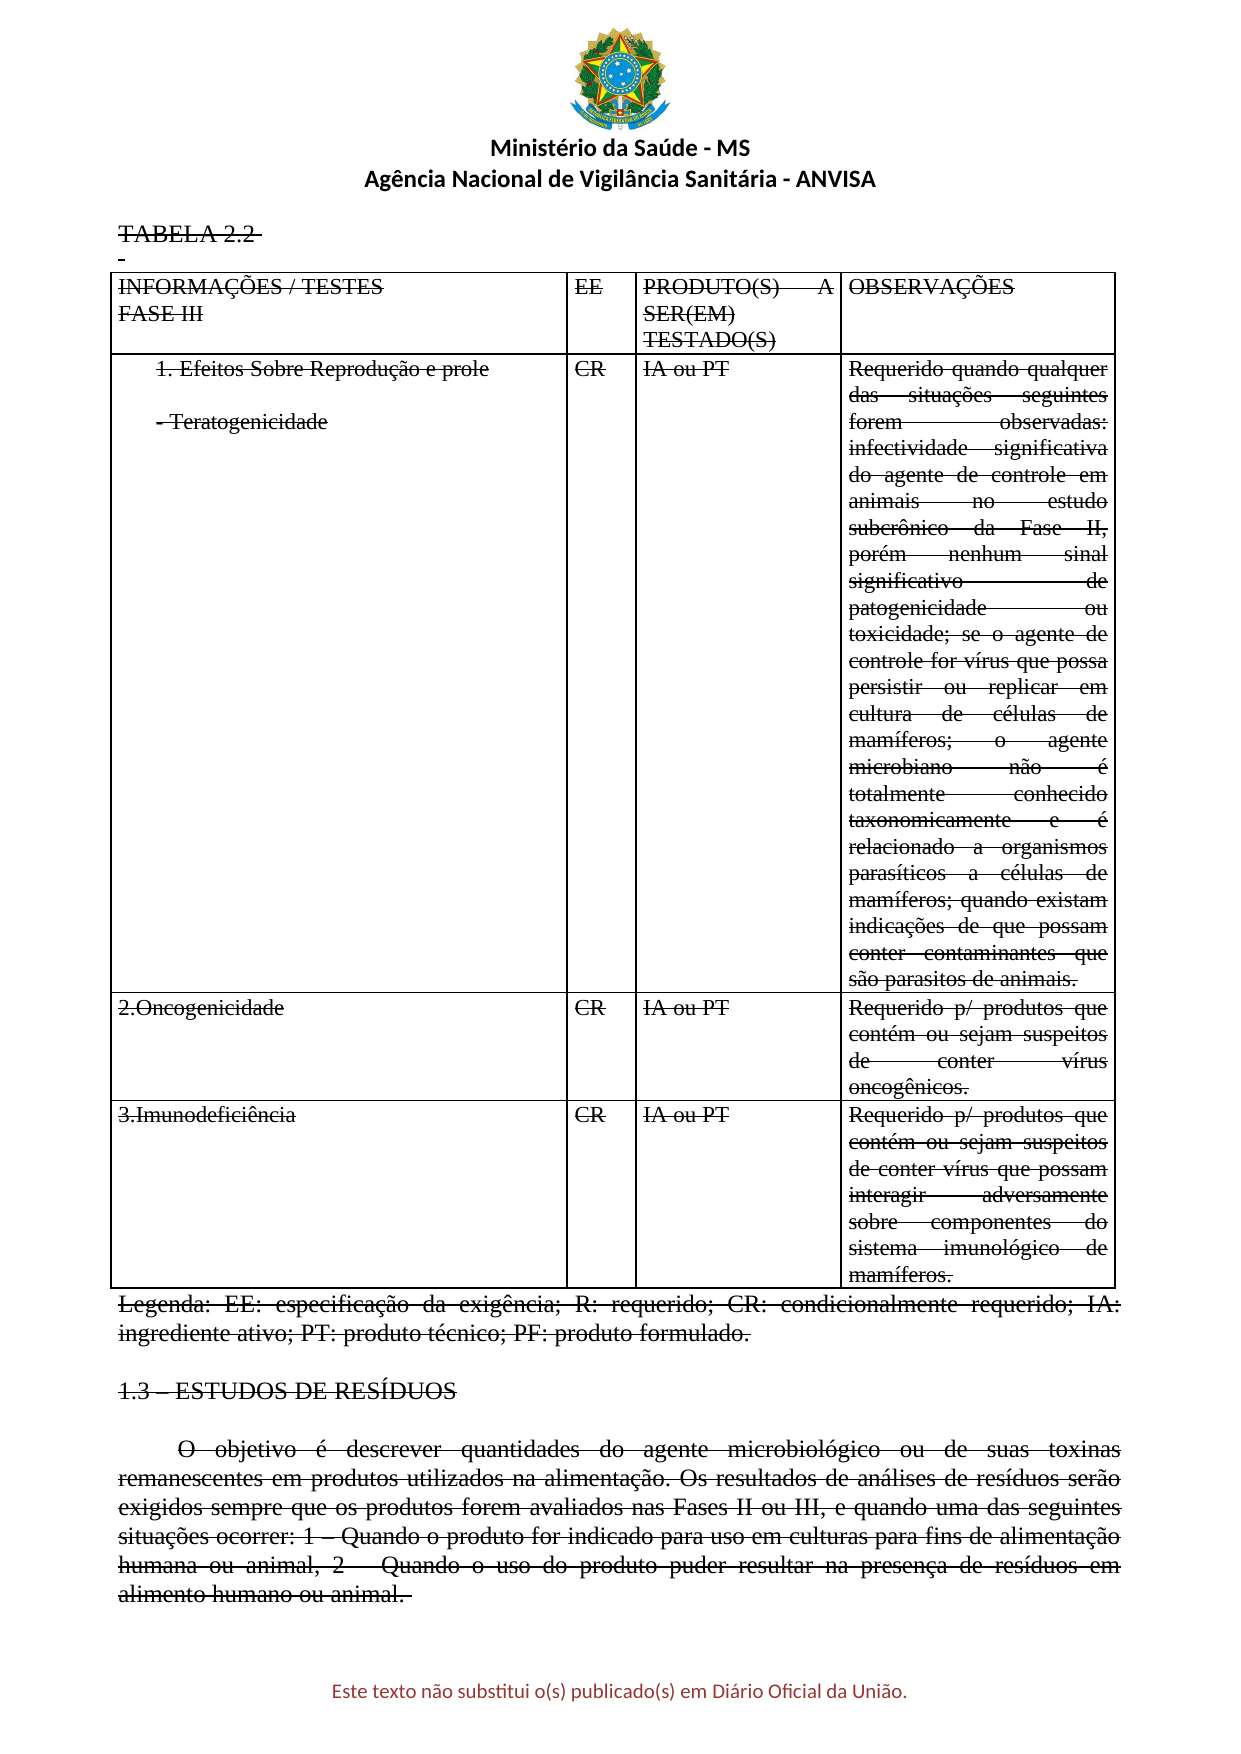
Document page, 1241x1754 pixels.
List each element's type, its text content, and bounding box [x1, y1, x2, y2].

text O objetivo é descrever quantidades do agente microbiológico ou de suas toxinas remanescentes em produtos utilizados na alimentação. Os resultados de análises de resíduos serão exigidos sempre que os produtos forem avaliados nas Fases II ou III, e quando uma das seguintes situações ocorrer: 1 – Quando o produto for indicado para uso em culturas para fins de alimentação humana ou animal, 2 – Quando o uso do produto puder resultar na presença de resíduos em alimento humano ou animal. [118, 1509, 1122, 1608]
table_cell Requerido p/ produtos que contém ou sejam suspeitos de conter vírus oncogênicos. [842, 993, 1114, 1100]
table_header OBSERVAÇÕES [842, 273, 1114, 353]
table_cell Requerido p/ produtos que contém ou sejam suspeitos de conter vírus que possam interagir adversamente sobre componentes do sistema imunológico de mamíferos. [842, 1101, 1114, 1287]
table_cell Requerido quando qualquer das situações seguintes forem observadas: infectividade significativa do agente de controle em animais no estudo subcrônico da Fase II, porém nenhum sinal significativo de patogenicidade ou toxicidade; se o agente de controle for vírus que possa persistir ou replicar em cultura de células de mamíferos; o agente microbiano não é totalmente conhecido taxonomicamente e é relacionado a organismos parasíticos a células de mamíferos; quando existam indicações de que possam conter contaminantes que são parasitos de animais. [842, 355, 1114, 992]
table_cell 3.Imunodeficiência [112, 1101, 566, 1287]
table_cell CR [568, 355, 635, 992]
text TABELA 2.2 [118, 218, 1122, 247]
text Legenda: EE: especificação da exigência; R: requerido; CR: condicionalmente requerido; IA: ingrediente ativo; PT: produto técnico; PF: produto formulado. [118, 1289, 1122, 1347]
table_cell IA ou PT [637, 993, 840, 1100]
table_cell CR [568, 1101, 635, 1287]
table_header PRODUTO(S) A SER(EM) TESTADO(S) [637, 273, 840, 353]
table_cell 2.Oncogenicidade [112, 993, 566, 1100]
text O objetivo é descrever quantidades do agente microbiológico ou de suas toxinas remanescentes em produtos utilizados na alimentação. Os resultados de análises de resíduos serão exigidos sempre que os produtos forem avaliados nas Fases II ou III, e quando uma das seguintes situações ocorrer: 1 – Quando o produto for indicado para uso em culturas para fins de alimentação humana ou animal, 2 – Quando o uso do produto puder resultar na presença de resíduos em alimento humano ou animal. [118, 1434, 1122, 1508]
table_header EE [568, 273, 635, 353]
table_cell IA ou PT [637, 355, 840, 992]
table_header INFORMAÇÕES / TESTES FASE III [112, 273, 566, 353]
table_cell IA ou PT [637, 1101, 840, 1287]
picture [566, 25, 674, 133]
table_cell 1. Efeitos Sobre Reprodução e prole - Teratogenicidade [112, 355, 566, 992]
text 1.3 – ESTUDOS DE RESÍDUOS [118, 1376, 1122, 1405]
table_cell CR [568, 993, 635, 1100]
